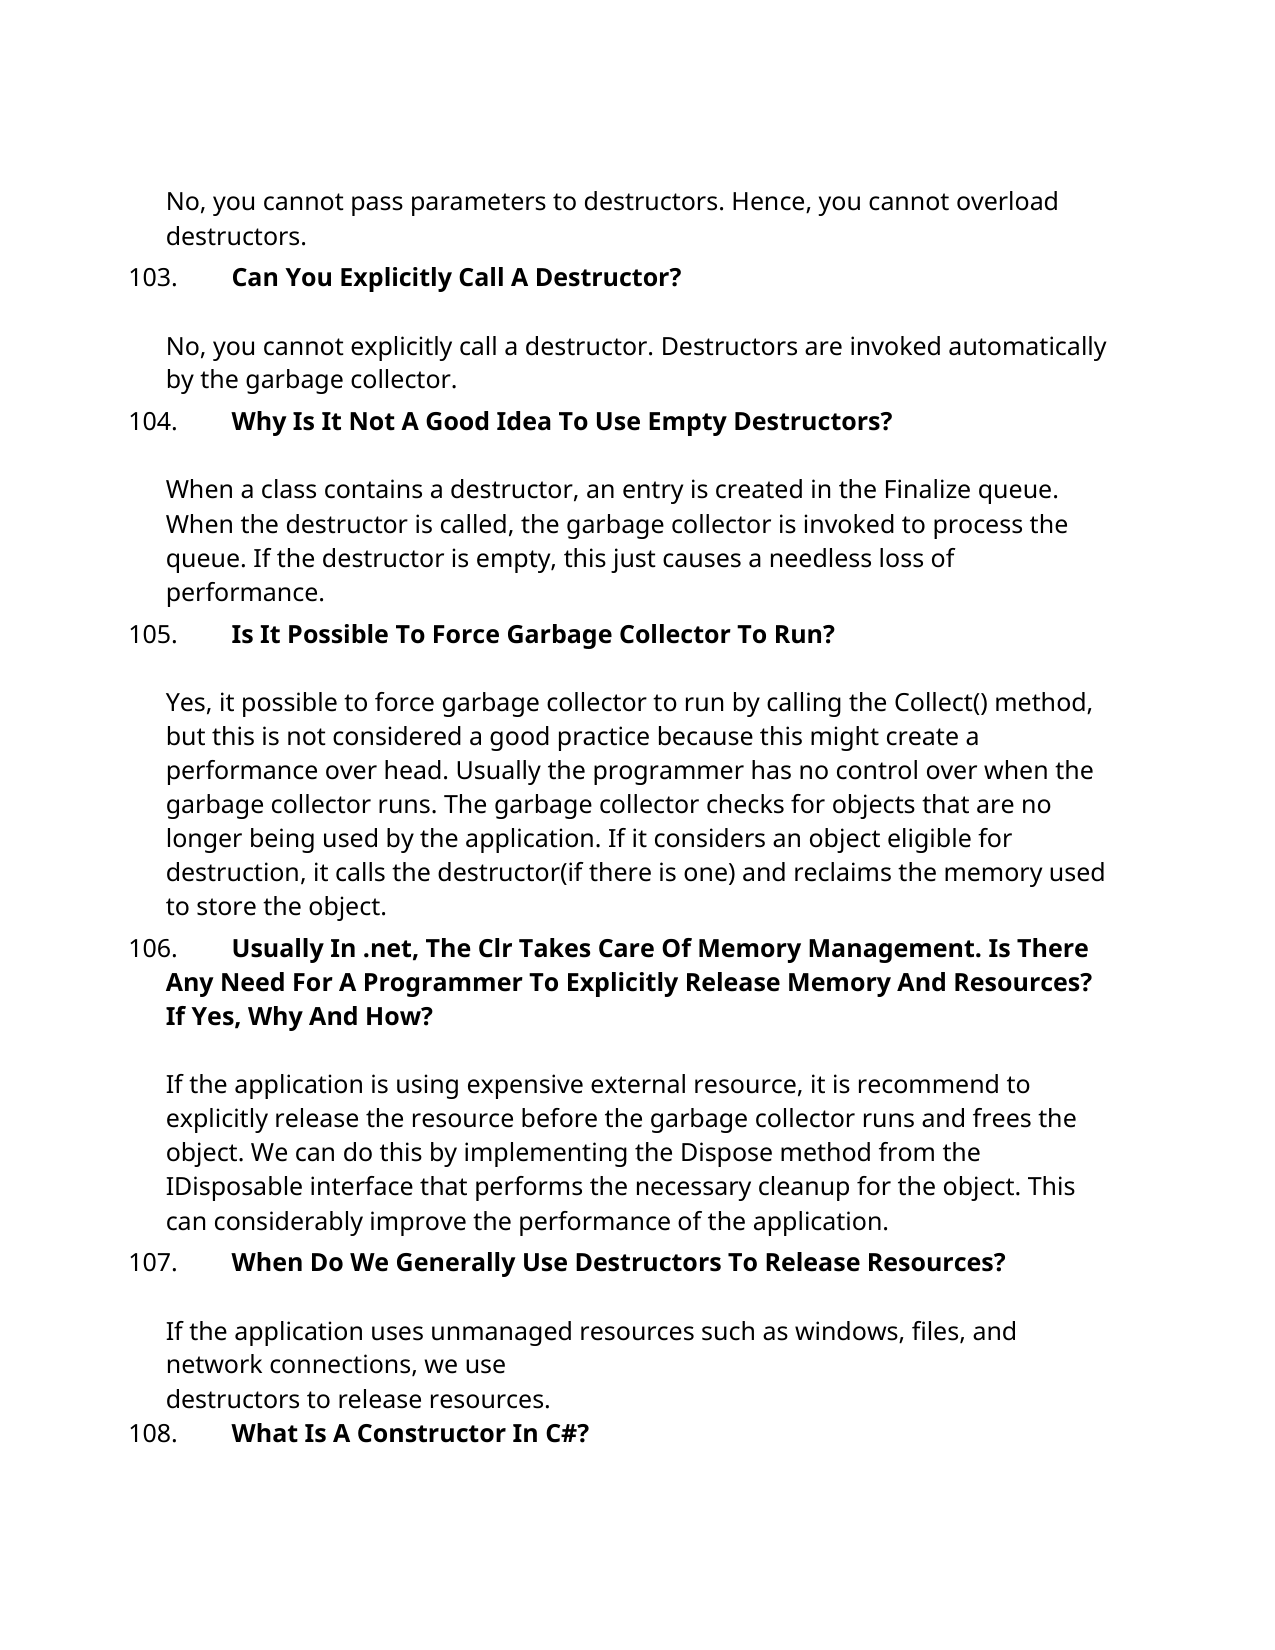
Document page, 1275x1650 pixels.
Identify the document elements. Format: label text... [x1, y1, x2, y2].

list Can You Explicitly Call A Destructor? [128, 260, 1109, 294]
list What Is A Constructor In C#? [128, 1415, 1109, 1449]
list Why Is It Not A Good Idea To Use Empty Destructors? [128, 404, 1109, 438]
list Usually In .net, The Clr Takes Care Of Memory Management. Is There Any Need For A Programmer To Explicitly Release Memory And Resources? If Yes, Why And How? [128, 931, 1109, 1033]
text If the application uses unmanaged resources such as windows, files, and network connections, we use destructors to release resources. [166, 1313, 1109, 1415]
text When a class contains a destructor, an entry is created in the Finalize queue. When the destructor is called, the garbage collector is invoked to process the queue. If the destructor is empty, this just causes a needless loss of performance. [166, 472, 1109, 608]
list When Do We Generally Use Destructors To Release Resources? [128, 1245, 1109, 1279]
list Is It Possible To Force Garbage Collector To Run? [128, 616, 1109, 650]
text No, you cannot pass parameters to destructors. Hence, you cannot overload destructors. [166, 184, 1109, 252]
text Yes, it possible to force garbage collector to run by calling the Collect() method, but this is not considered a good practice because this might create a performance over head. Usually the programmer has no control over when the garbage collector runs. The garbage collector checks for objects that are no longer being used by the application. If it considers an object eligible for destruction, it calls the destructor(if there is one) and reclaims the memory used to store the object. [166, 684, 1109, 923]
text No, you cannot explicitly call a destructor. Destructors are invoked automatically by the garbage collector. [166, 328, 1109, 396]
text If the application is using expensive external resource, it is recommend to explicitly release the resource before the garbage collector runs and frees the object. We can do this by implementing the Dispose method from the IDisposable interface that performs the necessary cleanup for the object. This can considerably improve the performance of the application. [166, 1067, 1109, 1237]
